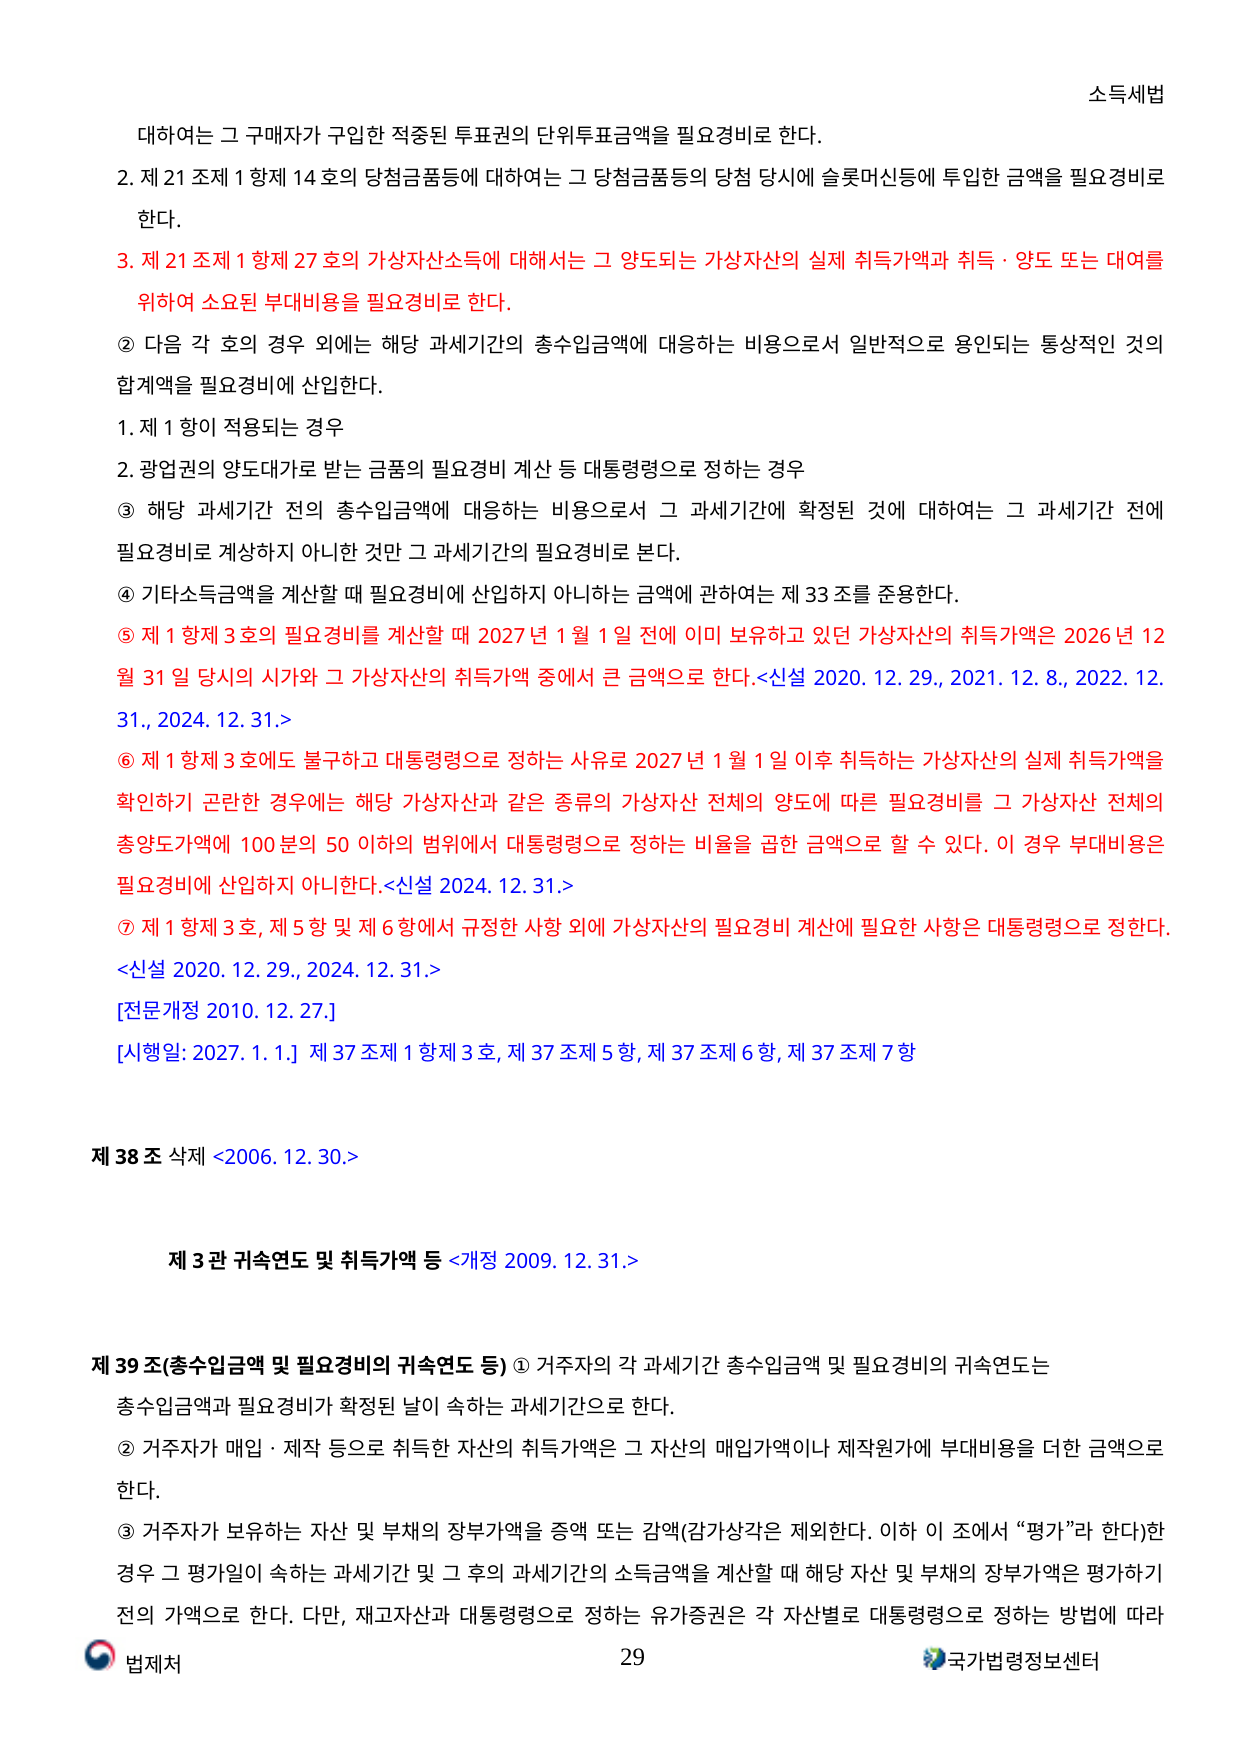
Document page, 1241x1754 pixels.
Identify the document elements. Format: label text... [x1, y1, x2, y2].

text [117, 1504, 1165, 1629]
text [전문개정 2010. 12. 27.] [117, 983, 1165, 1025]
picture [892, 1637, 948, 1670]
text 1. 제1항이 적용되는 경우 [117, 400, 1165, 442]
text ② 다음 각 호의 경우 외에는 해당 과세기간의 총수입금액에 대응하는 비용으로서 일반적으로 용인되는 통상적인 것의 합계액을 필요경비에 산입한다. [117, 317, 1165, 400]
text 2. 광업권의 양도대가로 받는 금품의 필요경비 계산 등 대통령령으로 정하는 경우 [117, 442, 1165, 483]
text 제3관 귀속연도 및 취득가액 등 <개정 2009. 12. 31.> [169, 1233, 1165, 1275]
text ④ 기타소득금액을 계산할 때 필요경비에 산입하지 아니하는 금액에 관하여는 제33조를 준용한다. [117, 567, 1165, 608]
text 2. 제21조제1항제14호의 당첨금품등에 대하여는 그 당첨금품등의 당첨 당시에 슬롯머신등에 투입한 금액을 필요경비로 한다. [117, 150, 1165, 233]
text 제39조(총수입금액 및 필요경비의 귀속연도 등) ① 거주자의 각 과세기간 총수입금액 및 필요경비의 귀속연도는 총수입금액과 필요경비가 확정된 날이 속하는 과세기간으로 한다. [92, 1337, 1165, 1421]
text 제38조 삭제 <2006. 12. 30.> [92, 1129, 1165, 1171]
text ③ 해당 과세기간 전의 총수입금액에 대응하는 비용으로서 그 과세기간에 확정된 것에 대하여는 그 과세기간 전에 필요경비로 계상하지 아니한 것만 그 과세기간의 필요경비로 본다. [117, 483, 1165, 567]
text 3. 제21조제1항제27호의 가상자산소득에 대해서는 그 양도되는 가상자산의 실제 취득가액과 취득ㆍ양도 또는 대여를 위하여 소요된 부대비용을 필요경비로 한다. [117, 233, 1165, 317]
text [시행일: 2027. 1. 1.] 제37조제1항제3호, 제37조제5항, 제37조제6항, 제37조제7항 [117, 1025, 1165, 1067]
text ⑦ 제1항제3호, 제5항 및 제6항에서 규정한 사항 외에 가상자산의 필요경비 계산에 필요한 사항은 대통령령으로 정한다.<신설 2020. 12. 29., 2024. 12. 31.> [117, 900, 1165, 983]
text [117, 108, 1165, 150]
picture [75, 1637, 126, 1673]
text ② 거주자가 매입ㆍ제작 등으로 취득한 자산의 취득가액은 그 자산의 매입가액이나 제작원가에 부대비용을 더한 금액으로 한다. [117, 1421, 1165, 1504]
text ⑥ 제1항제3호에도 불구하고 대통령령으로 정하는 사유로 2027년 1월 1일 이후 취득하는 가상자산의 실제 취득가액을 확인하기 곤란한 경우에는 해당 가상자산과 같은 종류의 가상자산 전체의 양도에 따른 필요경비를 그 가상자산 전체의 총양도가액에 100분의 50 이하의 범위에서 대통령령으로 정하는 비율을 곱한 금액으로 할 수 있다. 이 경우 부대비용은 필요경비에 산입하지 아니한다.<신설 2024. 12. 31.> [117, 733, 1165, 900]
text ⑤ 제1항제3호의 필요경비를 계산할 때 2027년 1월 1일 전에 이미 보유하고 있던 가상자산의 취득가액은 2026년 12월 31일 당시의 시가와 그 가상자산의 취득가액 중에서 큰 금액으로 한다.<신설 2020. 12. 29., 2021. 12. 8., 2022. 12. 31., 2024. 12. 31.> [117, 608, 1165, 733]
